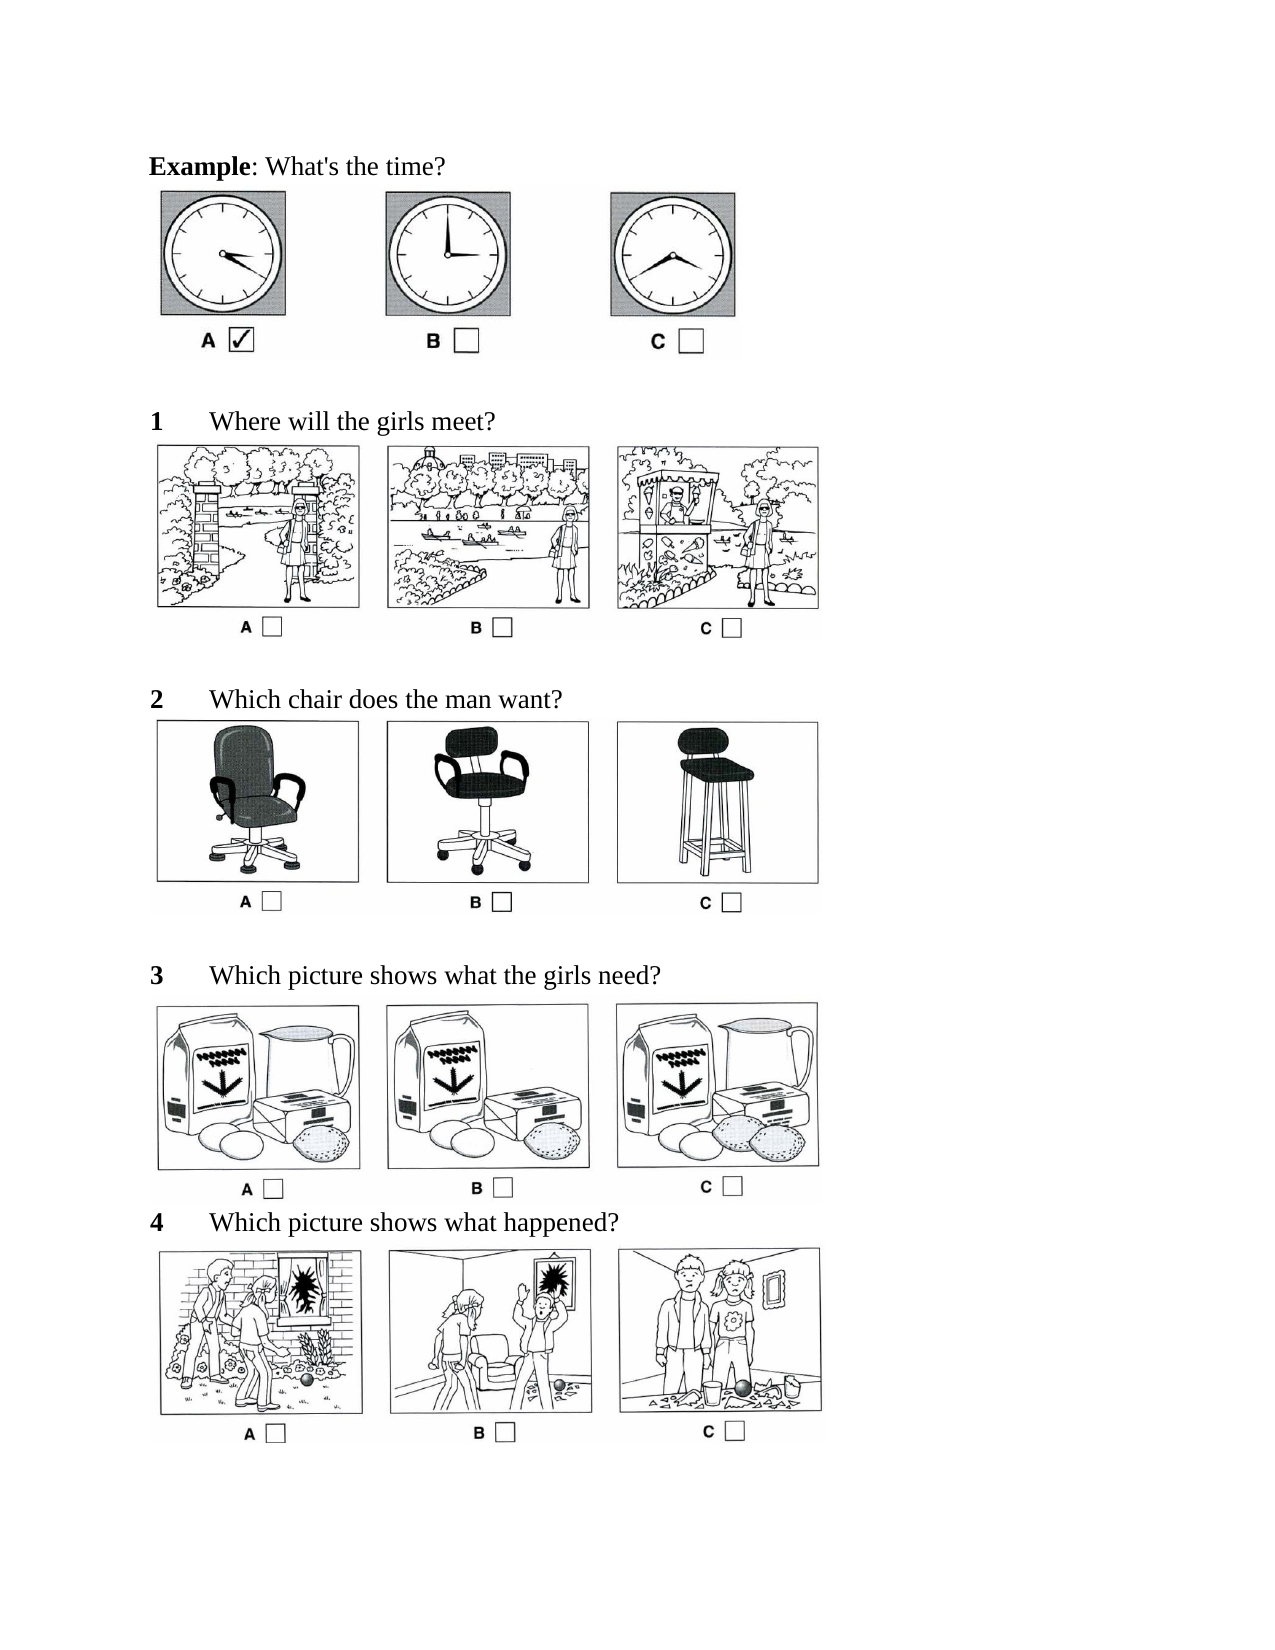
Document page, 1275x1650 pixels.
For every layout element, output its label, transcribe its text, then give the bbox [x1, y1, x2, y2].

picture [150, 440, 822, 639]
picture [150, 718, 822, 914]
list Which picture shows what happened? [150, 1206, 1118, 1237]
picture [150, 994, 822, 1204]
list Which chair does the man want? [150, 683, 1118, 714]
text Example: What's the time? [148, 150, 1118, 181]
picture [150, 185, 743, 361]
list Where will the girls meet? [150, 405, 1118, 437]
list Which picture shows what the girls need? [150, 959, 1118, 990]
picture [150, 1240, 826, 1443]
